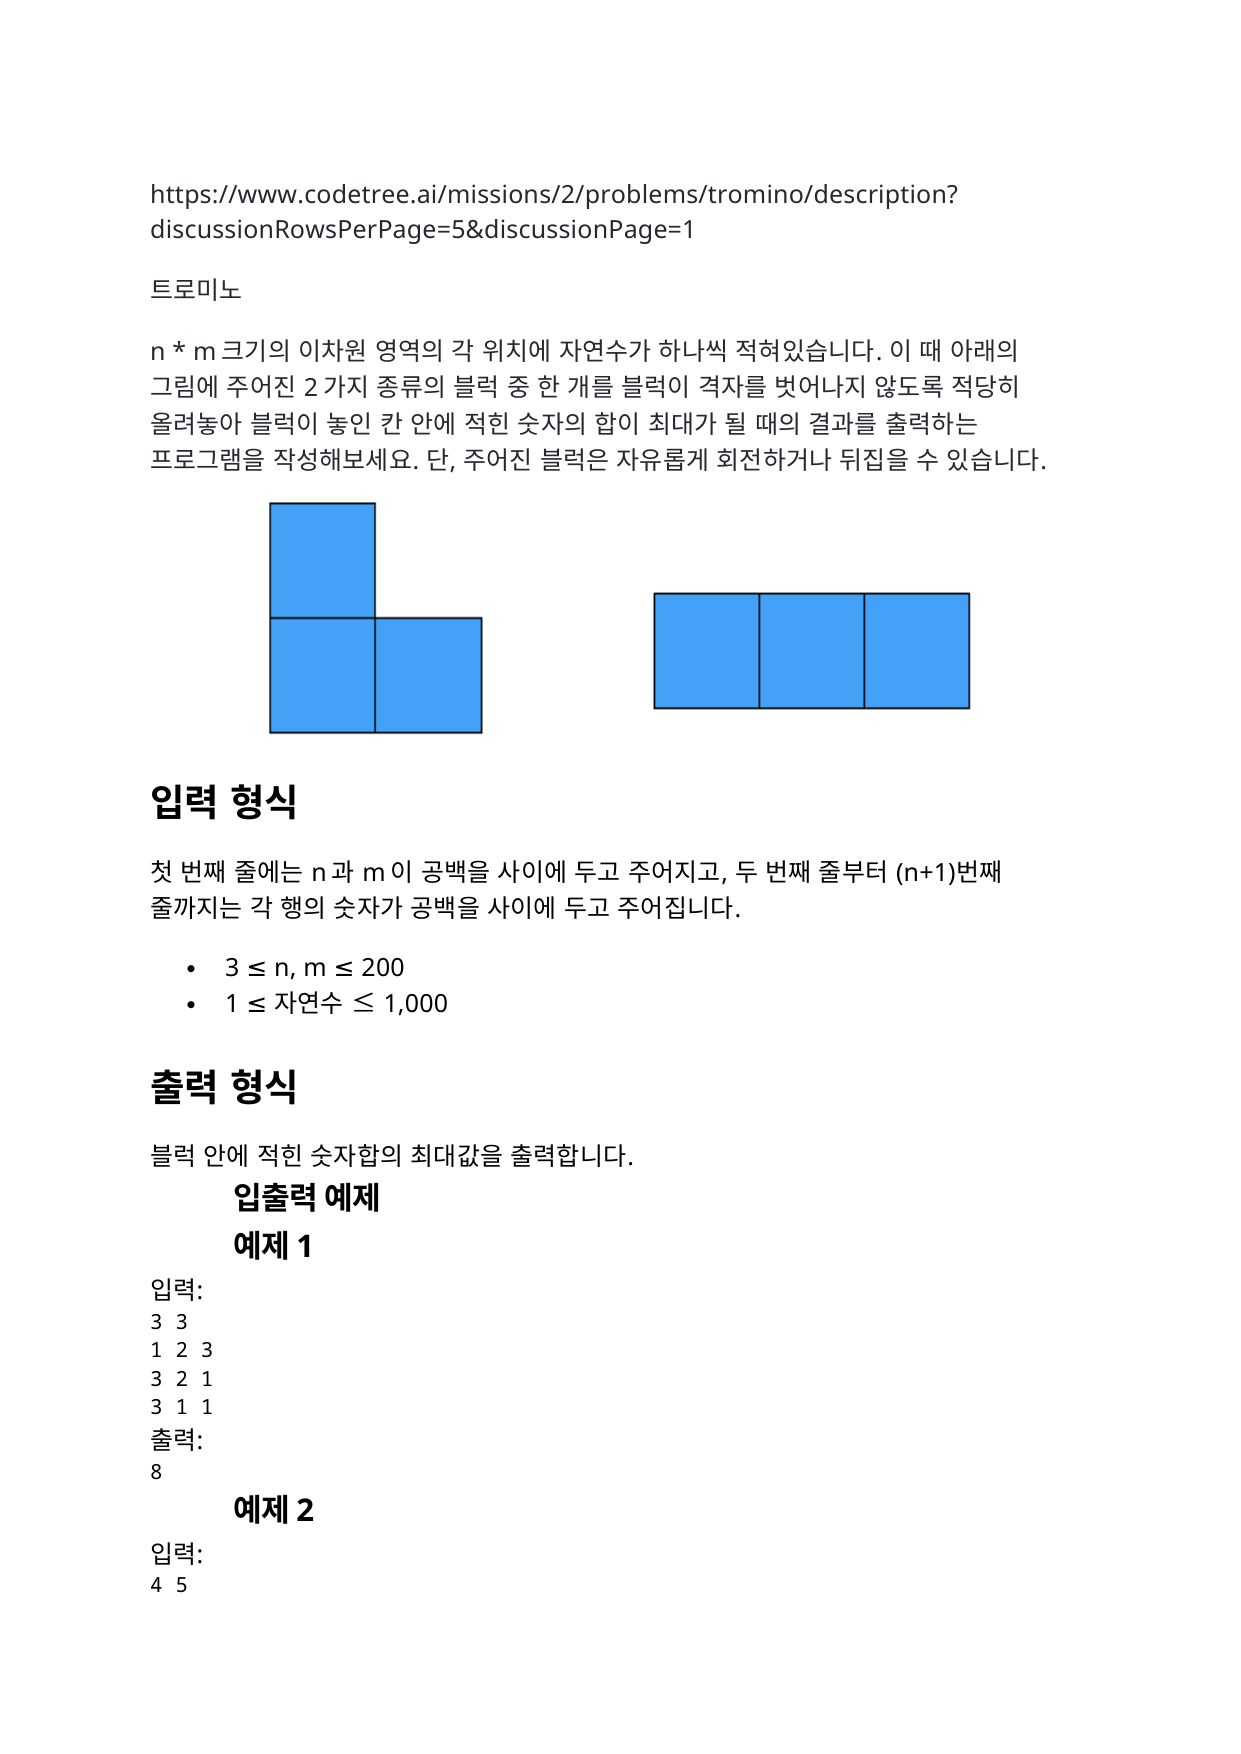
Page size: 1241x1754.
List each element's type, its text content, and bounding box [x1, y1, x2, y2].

text 3 1 1 [150, 1392, 1090, 1421]
text 첫 번째 줄에는 n과 m이 공백을 사이에 두고 주어지고, 두 번째 줄부터 (n+1)번째 줄까지는 각 행의 숫자가 공백을 사이에 두고 주어집니다. [150, 852, 1090, 924]
text 1 2 3 [150, 1335, 1090, 1364]
list 1 ≤ 자연수 ≤ 1,000 [187, 984, 1090, 1020]
text 트로미노 [150, 270, 1090, 307]
list 3 ≤ n, m ≤ 200 [187, 949, 1090, 984]
text 블럭 안에 적힌 숫자합의 최대값을 출력합니다. [150, 1137, 1090, 1173]
subtitle 예제2 [233, 1485, 1090, 1531]
text 3 3 [150, 1307, 1090, 1335]
text 4 5 [150, 1571, 1090, 1599]
subtitle 예제1 [233, 1222, 1090, 1267]
text n * m크기의 이차원 영역의 각 위치에 자연수가 하나씩 적혀있습니다. 이 때 아래의 그림에 주어진 2가지 종류의 블럭 중 한 개를 블럭이 격자를 벗어나지 않도록 적당히 올려놓아 블럭이 놓인 칸 안에 적힌 숫자의 합이 최대가 될 때의 결과를 출력하는 프로그램을 작성해보세요. 단, 주어진 블럭은 자유롭게 회전하거나 뒤집을 수 있습니다. [150, 332, 1090, 477]
picture [268, 501, 972, 736]
subtitle 입력 형식 [150, 773, 1090, 827]
text https://www.codetree.ai/missions/2/problems/tromino/description?discussionRowsPerPage=5&discussionPage=1 [150, 177, 1090, 245]
text 출력: [150, 1421, 1090, 1457]
text 3 2 1 [150, 1364, 1090, 1392]
text 입력: [150, 1271, 1090, 1307]
text 8 [150, 1457, 1090, 1485]
subtitle 출력 형식 [150, 1057, 1090, 1112]
subtitle 입출력 예제 [233, 1173, 1090, 1218]
text 입력: [150, 1534, 1090, 1571]
